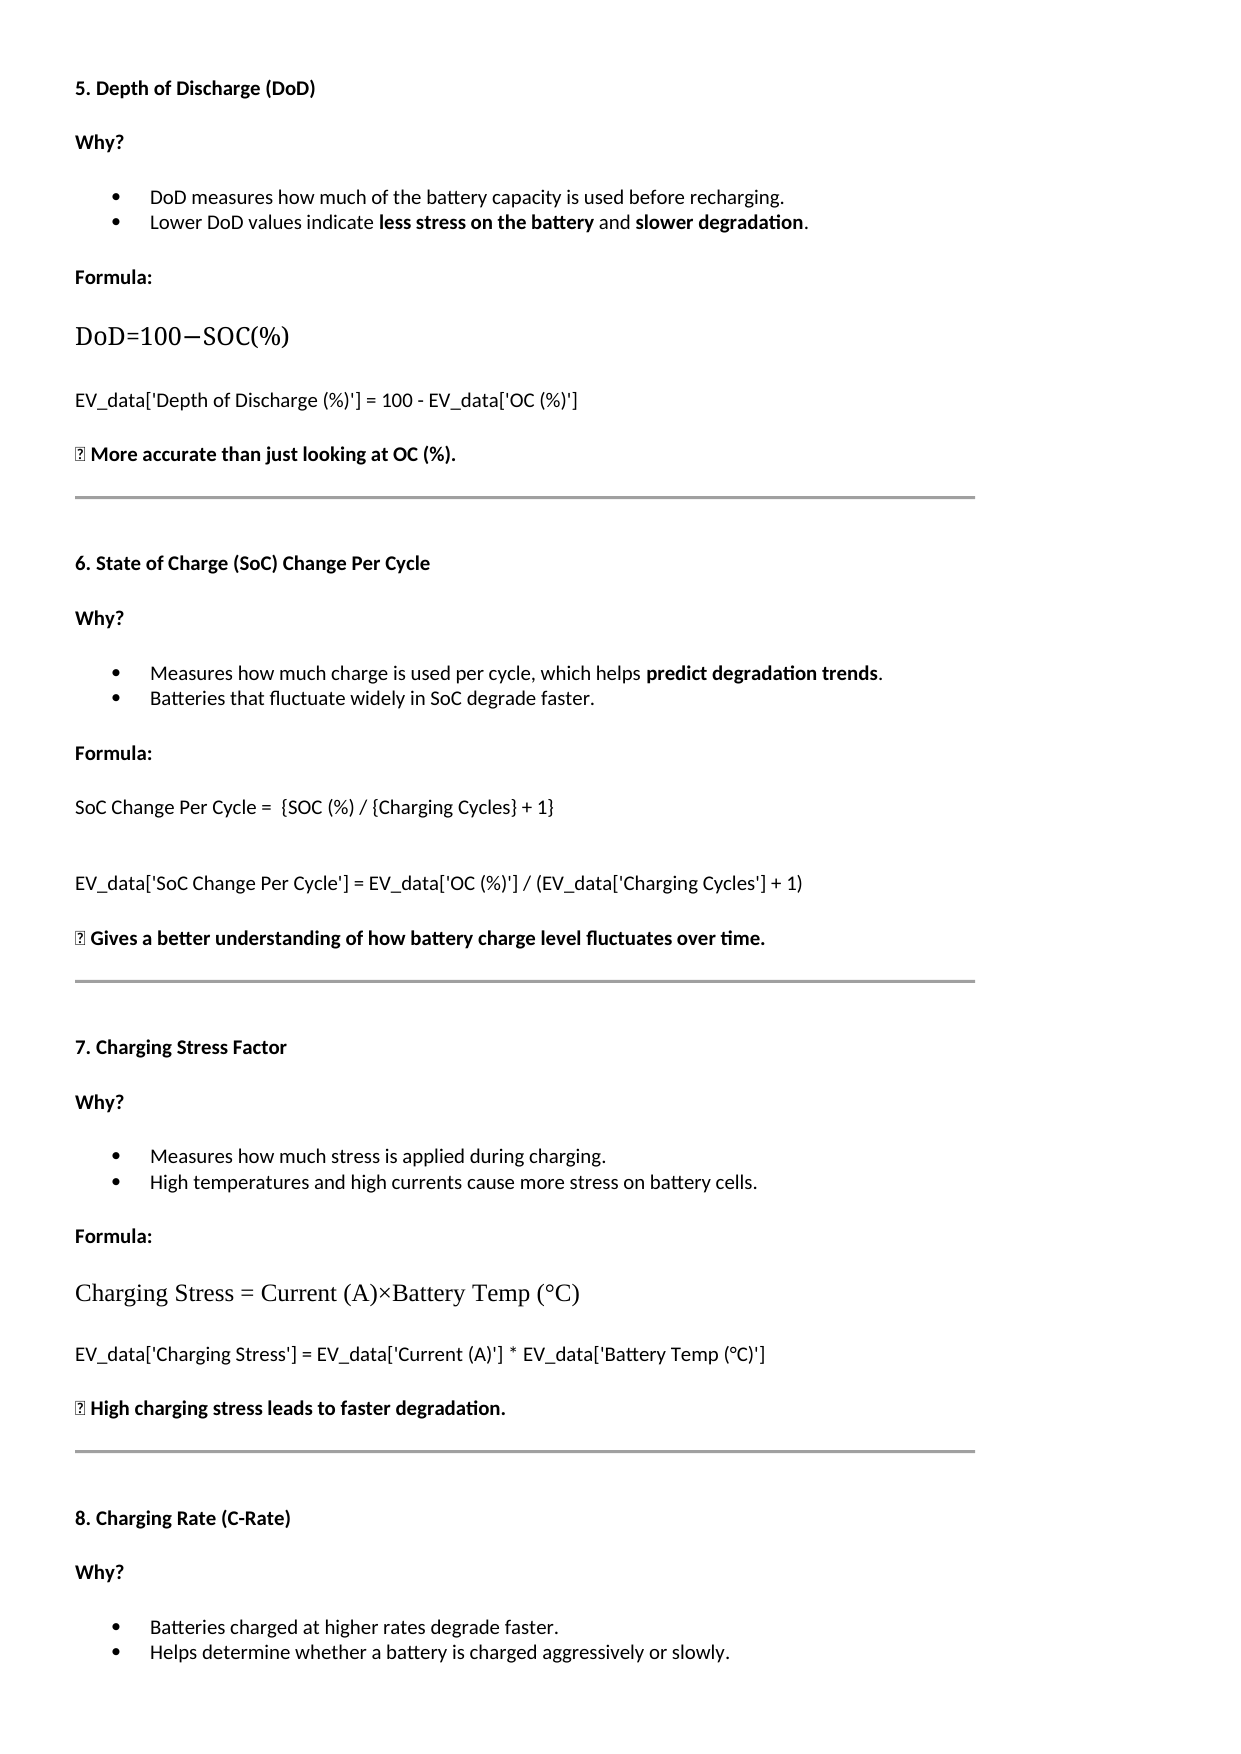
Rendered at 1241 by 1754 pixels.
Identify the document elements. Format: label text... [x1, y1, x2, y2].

text EV_data['Charging Stress'] = EV_data['Current (A)'] * EV_data['Battery Temp (°C)'] [75, 1341, 1165, 1366]
text ✅ Gives a better understanding of how battery charge level fluctuates over time. [75, 925, 1165, 951]
text Formula: [75, 264, 1165, 289]
subtitle 8. Charging Rate (C-Rate) [75, 1505, 1165, 1530]
subtitle 6. State of Charge (SoC) Change Per Cycle [75, 551, 1165, 576]
text Why? [75, 1089, 1165, 1114]
text Formula: [75, 740, 1165, 765]
list Measures how much charge is used per cycle, which helps predict degradation trends. [112, 660, 1165, 685]
list Batteries that fluctuate widely in SoC degrade faster. [112, 685, 1165, 711]
text Why? [75, 1559, 1165, 1585]
text Why? [75, 129, 1165, 155]
list Batteries charged at higher rates degrade faster. [112, 1614, 1165, 1639]
subtitle 7. Charging Stress Factor [75, 1034, 1165, 1060]
text EV_data['Depth of Discharge (%)'] = 100 - EV_data['OC (%)'] [75, 387, 1165, 412]
subtitle Depth of Discharge (DoD) [75, 75, 1165, 100]
text DoD=100−SOC(%) [75, 319, 1165, 353]
text Formula: [75, 1223, 1165, 1249]
text Charging Stress = Current (A)×Battery Temp (°C) [75, 1278, 1165, 1307]
text EV_data['SoC Change Per Cycle'] = EV_data['OC (%)'] / (EV_data['Charging Cycles'] + 1) [75, 871, 1165, 896]
list Measures how much stress is applied during charging. [112, 1143, 1165, 1169]
list Lower DoD values indicate less stress on the battery and slower degradation. [112, 209, 1165, 235]
list DoD measures how much of the battery capacity is used before recharging. [112, 184, 1165, 209]
text Why? [75, 605, 1165, 631]
list Helps determine whether a battery is charged aggressively or slowly. [112, 1639, 1165, 1665]
text ✅ High charging stress leads to faster degradation. [75, 1396, 1165, 1421]
list High temperatures and high currents cause more stress on battery cells. [112, 1169, 1165, 1194]
text SoC Change Per Cycle = {SOC (%) / {Charging Cycles} + 1} [75, 794, 1165, 820]
text ✅ More accurate than just looking at OC (%). [75, 441, 1165, 467]
